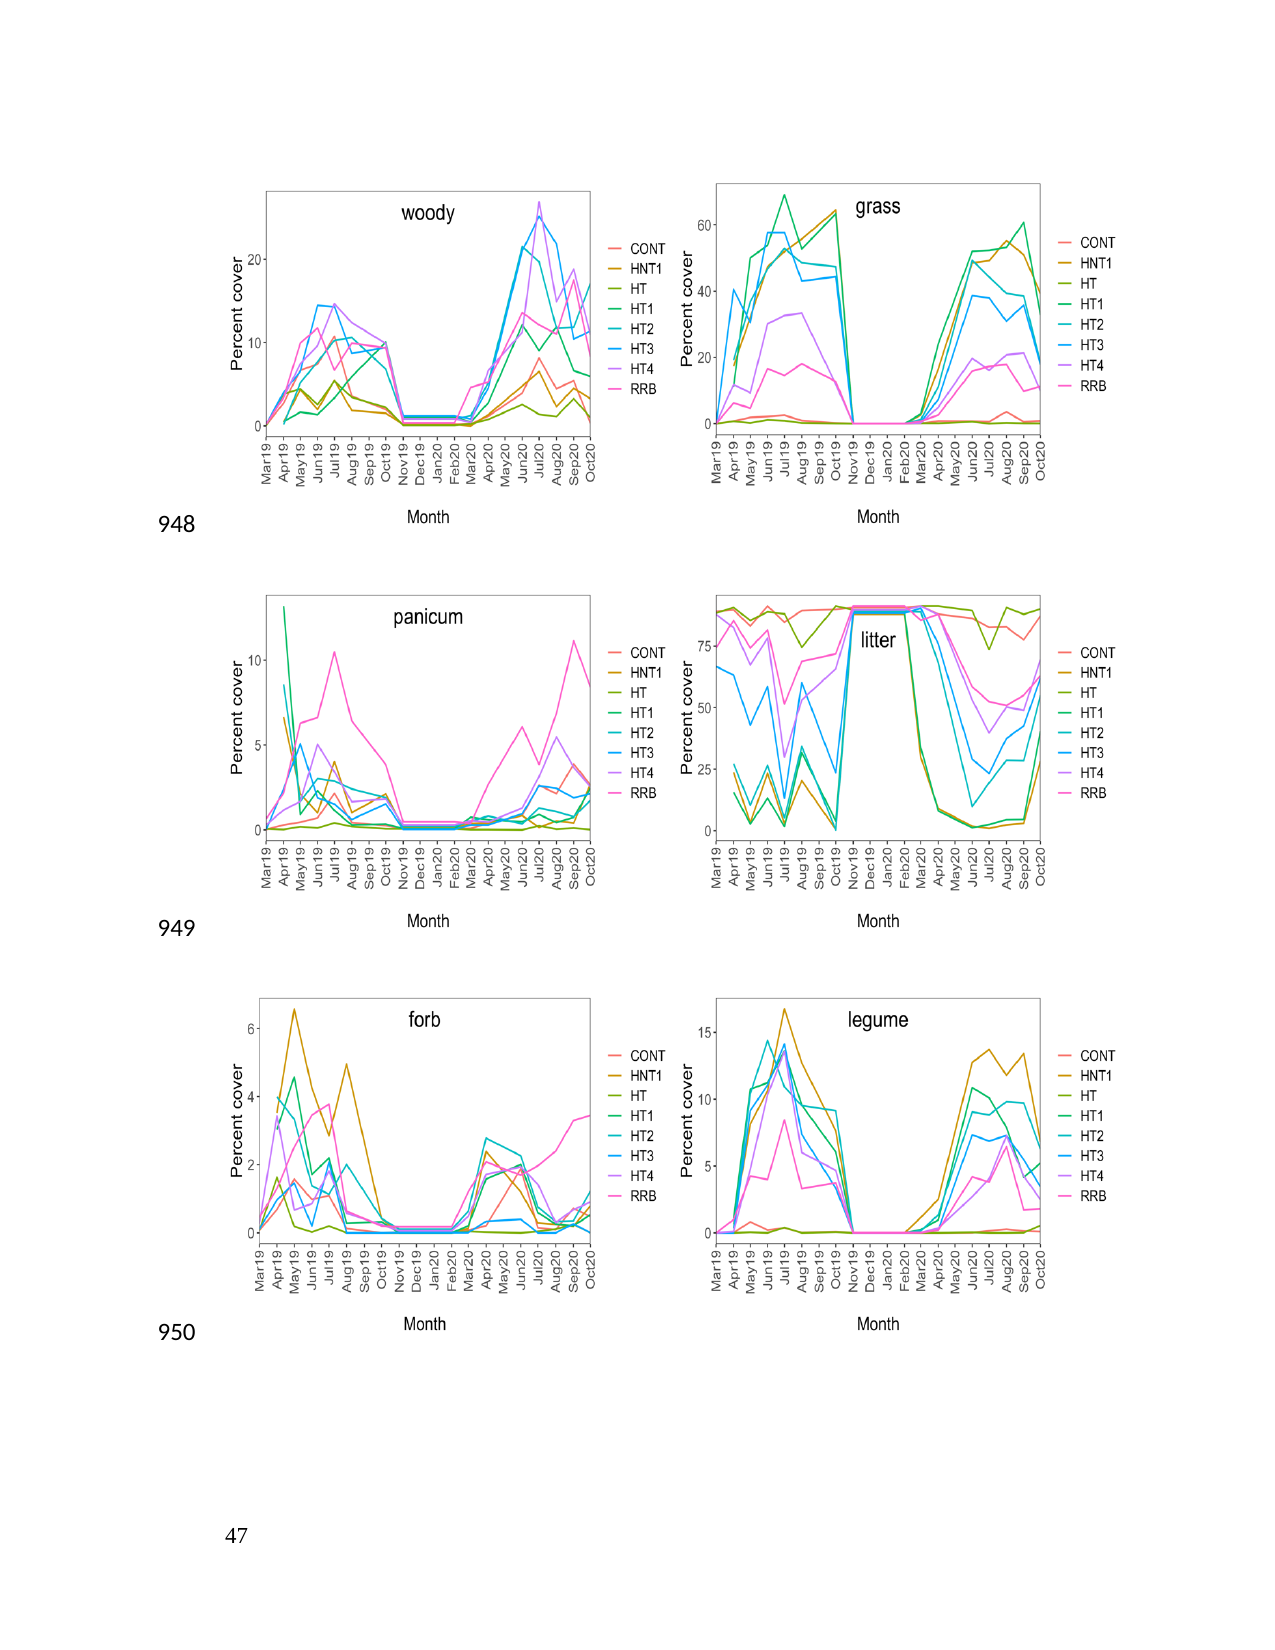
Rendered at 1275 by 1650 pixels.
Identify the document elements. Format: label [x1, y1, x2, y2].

picture [225, 965, 1125, 1340]
picture [225, 150, 1125, 533]
picture [225, 561, 1125, 937]
